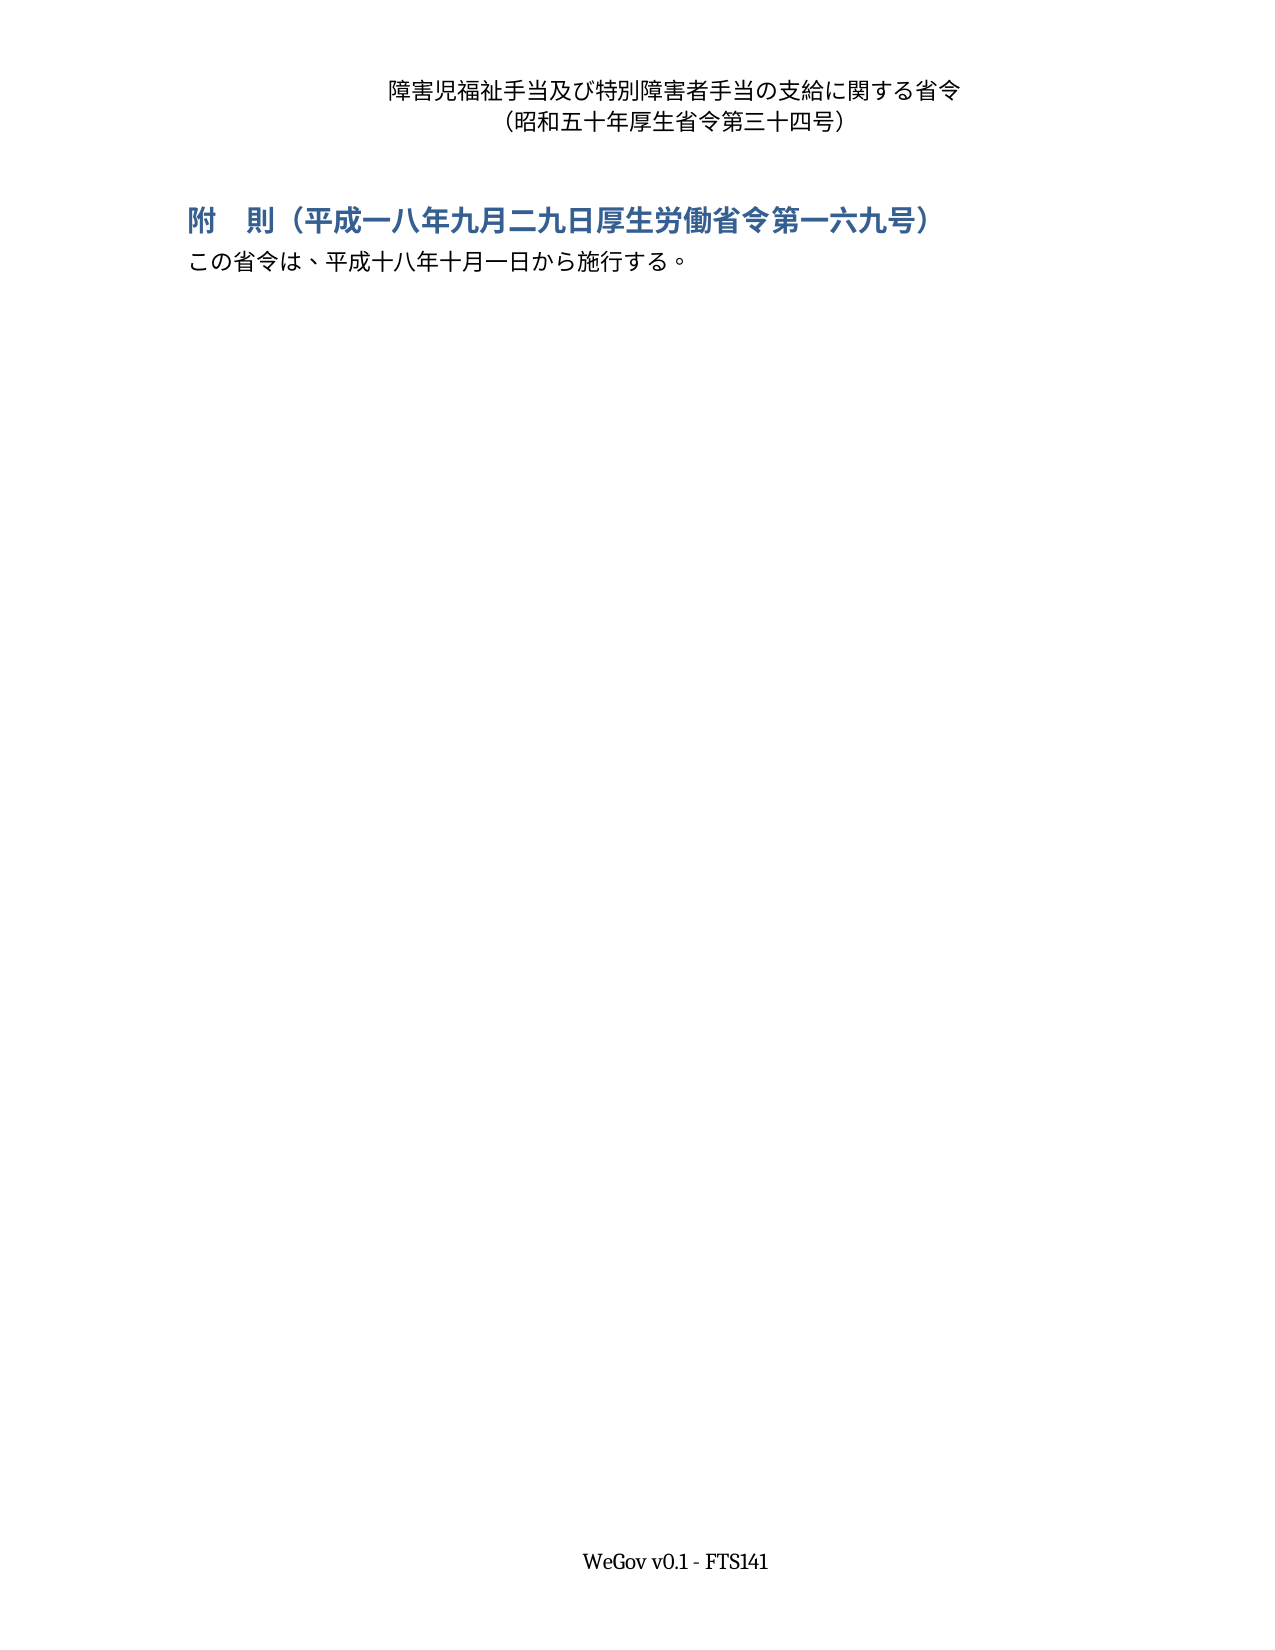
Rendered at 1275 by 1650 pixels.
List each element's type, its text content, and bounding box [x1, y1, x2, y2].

text この省令は、平成十八年十月一日から施行する。 [187, 246, 1087, 277]
subtitle 附 則（平成一八年九月二九日厚生労働省令第一六九号） [187, 200, 1087, 240]
